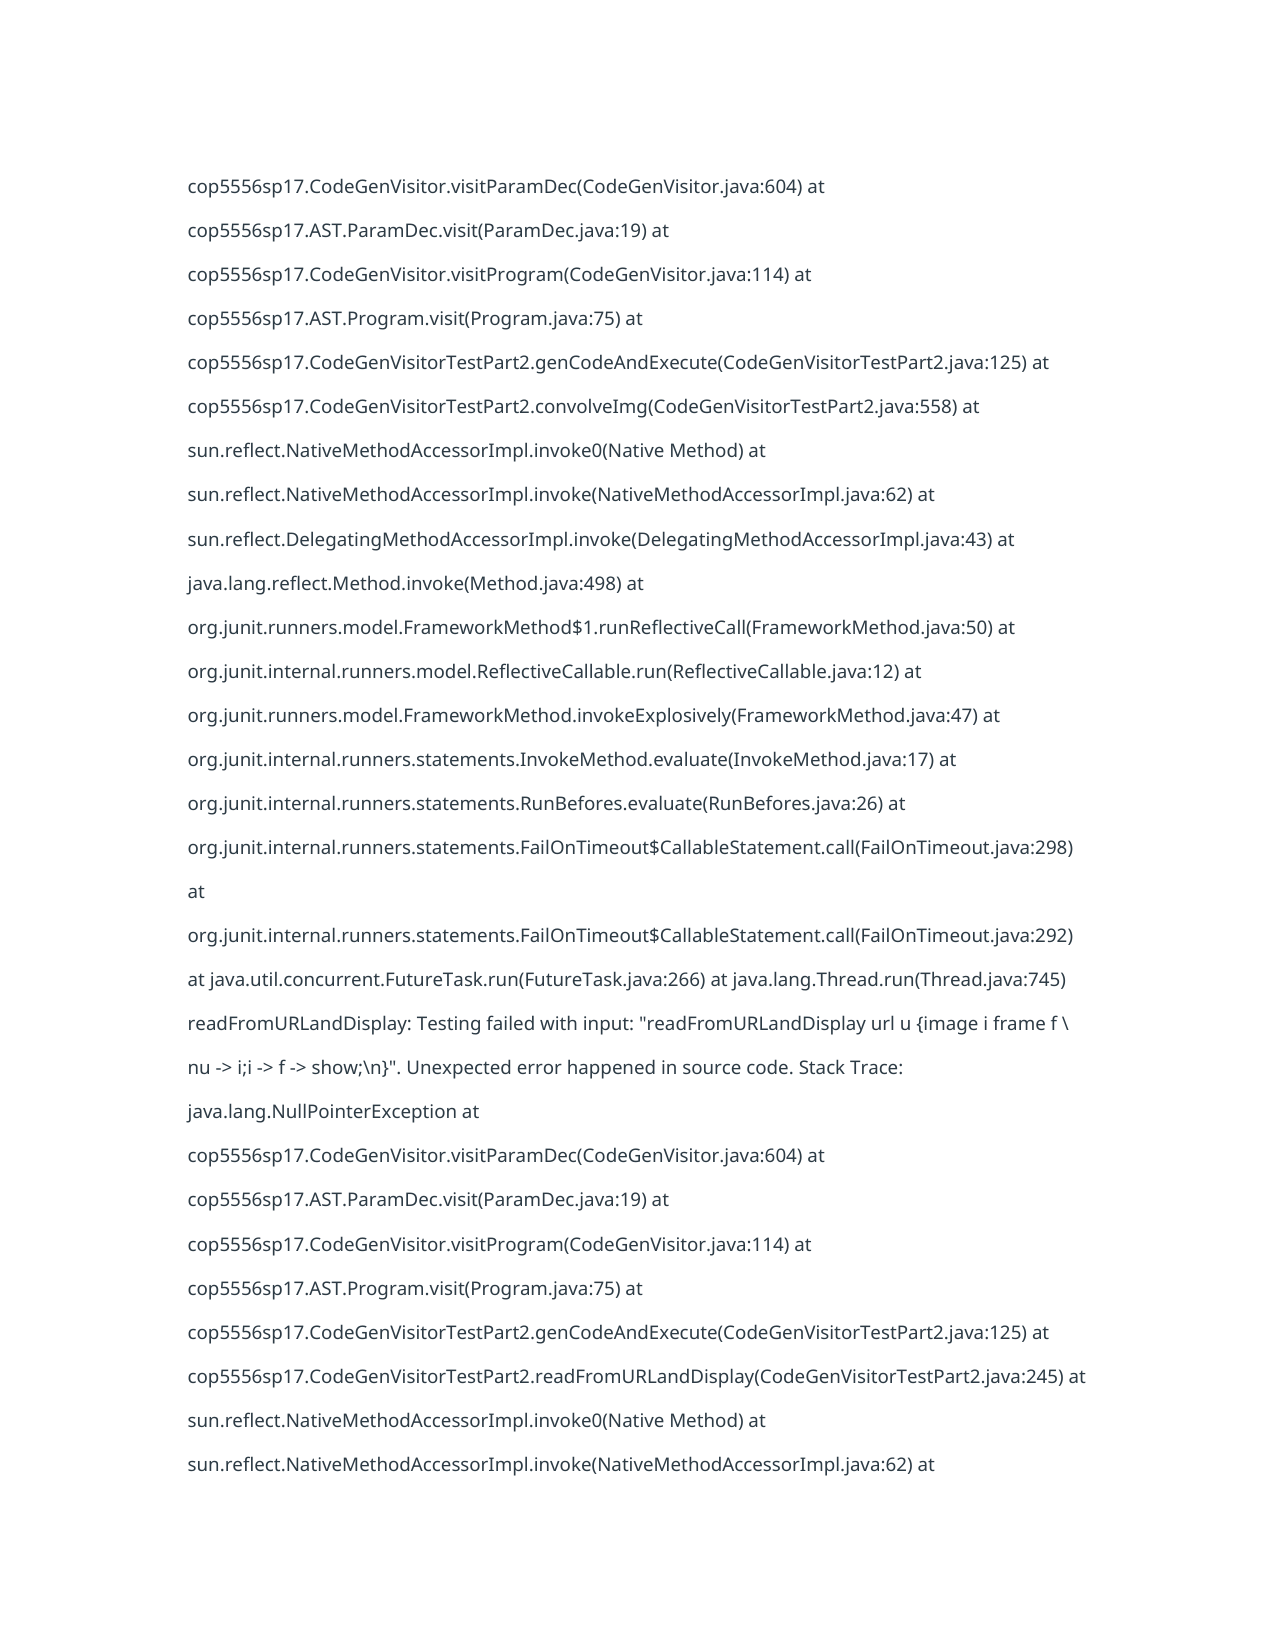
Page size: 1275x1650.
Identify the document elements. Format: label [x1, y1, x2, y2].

text [187, 164, 1087, 1486]
